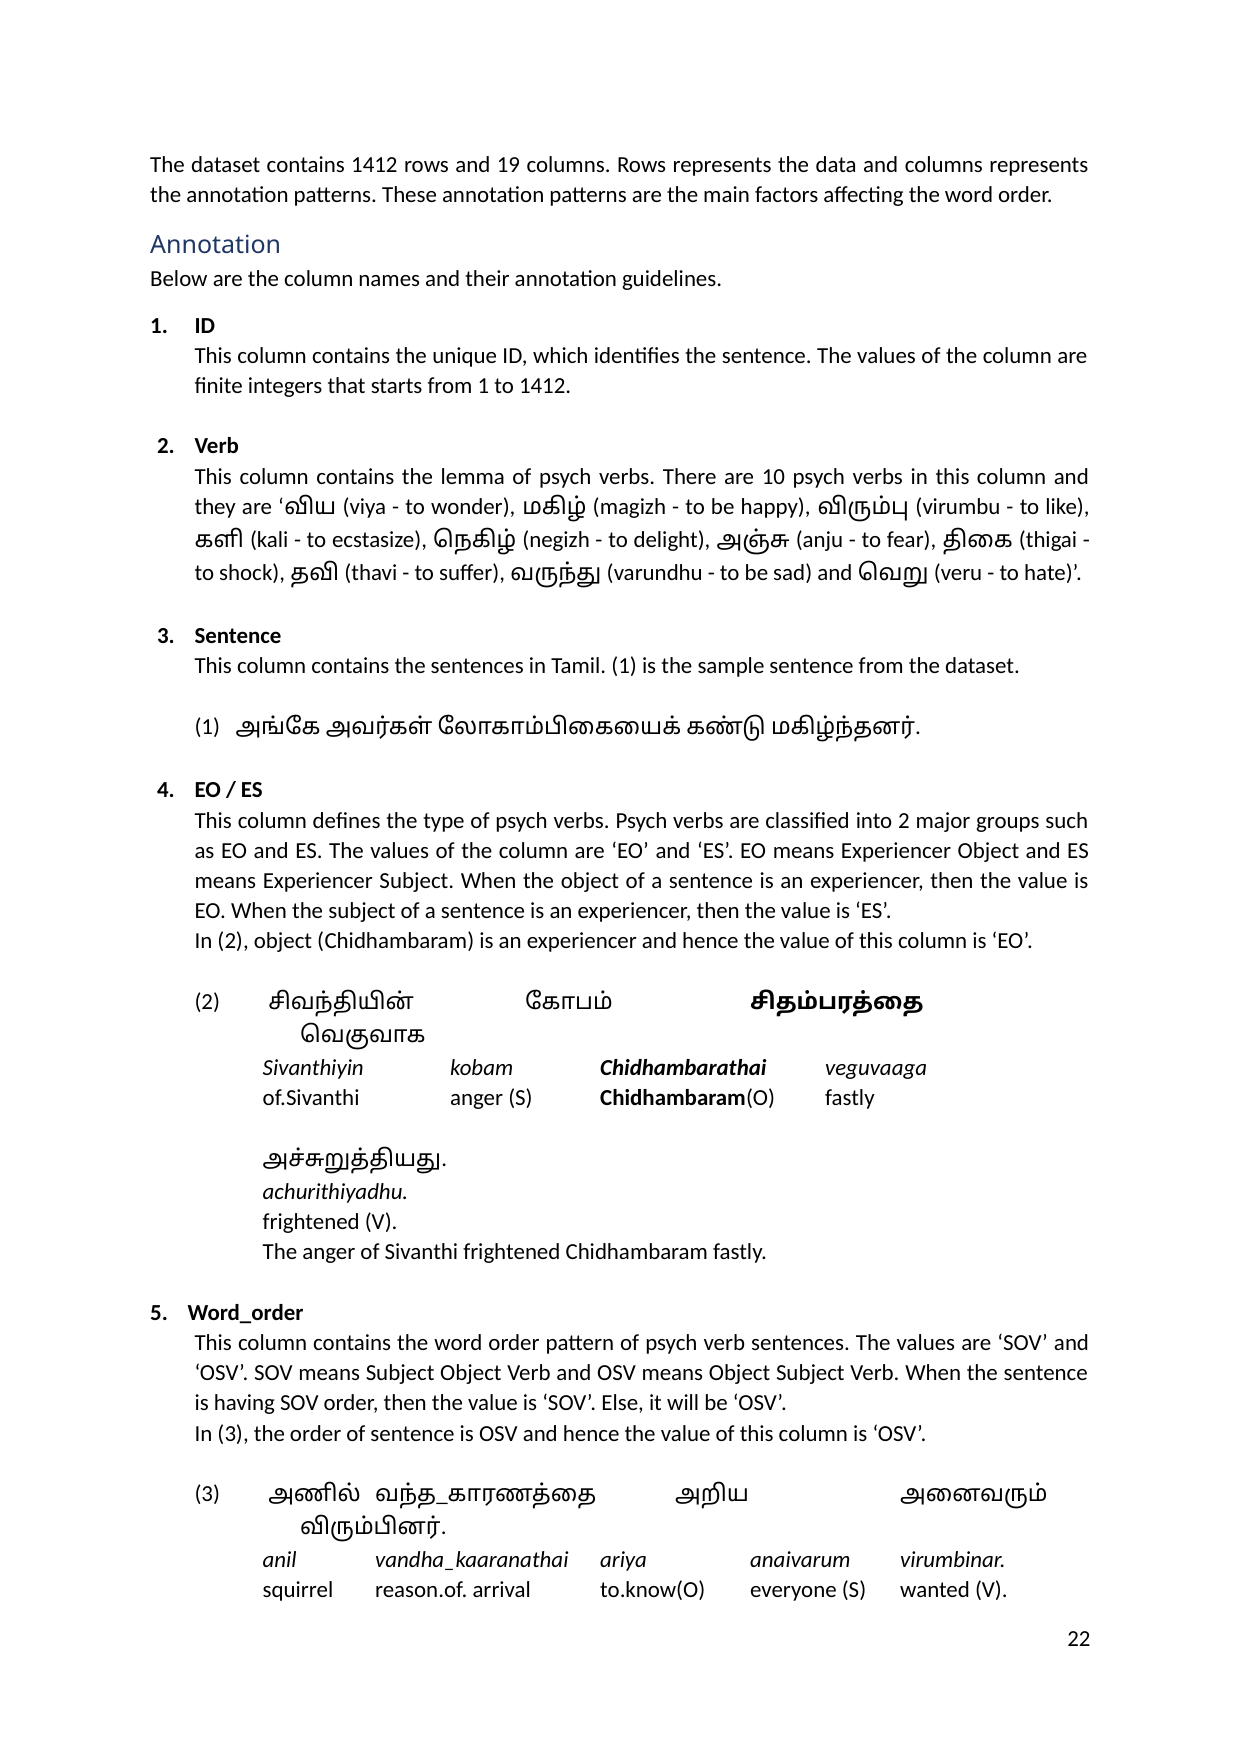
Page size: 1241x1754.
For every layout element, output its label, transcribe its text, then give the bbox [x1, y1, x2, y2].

list Sivanthiyin kobam Chidhambarathai veguvaaga [262, 1053, 1090, 1081]
list அங்கே அவர்கள் லோகாம்பிகையைக் கண்டு மகிழ்ந்தனர். [194, 712, 1090, 743]
text Below are the column names and their annotation guidelines. [150, 264, 1090, 292]
list EO / ES [157, 776, 1090, 803]
list The anger of Sivanthi frightened Chidhambaram fastly. [262, 1237, 1090, 1266]
list achurithiyadhu. [262, 1177, 1090, 1205]
list This column defines the type of psych verbs. Psych verbs are classified into 2 major groups such as EO and ES. The values of the column are ‘EO’ and ‘ES’. EO means Experiencer Object and ES means Experiencer Subject. When the object of a sentence is an experiencer, then the value is EO. When the subject of a sentence is an experiencer, then the value is ‘ES’. [194, 806, 1090, 924]
list Verb [157, 432, 1090, 459]
list This column contains the unique ID, which identifies the sentence. The values of the column are finite integers that starts from 1 to 1412. [194, 341, 1090, 399]
list Word_order [150, 1298, 1090, 1326]
list Sentence [157, 621, 1090, 649]
list சிவந்தியின் கோபம் சிதம்பரத்தை வெகுவாக [194, 987, 1090, 1051]
list அணில் வந்த_காரணத்தை அறிய அனைவரும் விரும்பினர். [194, 1479, 1090, 1543]
list In (2), object (Chidhambaram) is an experiencer and hence the value of this column is ‘EO’. [194, 927, 1090, 954]
subtitle Annotation [150, 227, 1090, 261]
list அச்சுறுத்தியது. [262, 1144, 1090, 1175]
list of.Sivanthi anger (S) Chidhambaram(O) fastly [262, 1083, 1090, 1111]
list squirrel reason.of. arrival to.know(O) everyone (S) wanted (V). [262, 1576, 1090, 1604]
list This column contains the lemma of psych verbs. There are 10 psych verbs in this column and they are ‘விய (viya - to wonder), மகிழ் (magizh - to be happy), விரும்பு (virumbu - to like), களி (kali - to ecstasize), நெகிழ் (negizh - to delight), அஞ்சு (anju - to fear), திகை (thigai - to shock), தவி (thavi - to suffer), வருந்து (varundhu - to be sad) and வெறு (veru - to hate)’. [194, 462, 1090, 589]
list ID [150, 311, 1090, 339]
list In (3), the order of sentence is OSV and hence the value of this column is ‘OSV’. [194, 1419, 1090, 1447]
text The dataset contains 1412 rows and 19 columns. Rows represents the data and columns represents the annotation patterns. These annotation patterns are the main factors affecting the word order. [150, 150, 1090, 208]
list This column contains the sentences in Tamil. (1) is the sample sentence from the dataset. [194, 652, 1090, 680]
list frightened (V). [262, 1207, 1090, 1235]
list This column contains the word order pattern of psych verb sentences. The values are ‘SOV’ and ‘OSV’. SOV means Subject Object Verb and OSV means Object Subject Verb. When the sentence is having SOV order, then the value is ‘SOV’. Else, it will be ‘OSV’. [194, 1328, 1090, 1417]
list anil vandha_kaaranathai ariya anaivarum virumbinar. [262, 1545, 1090, 1573]
